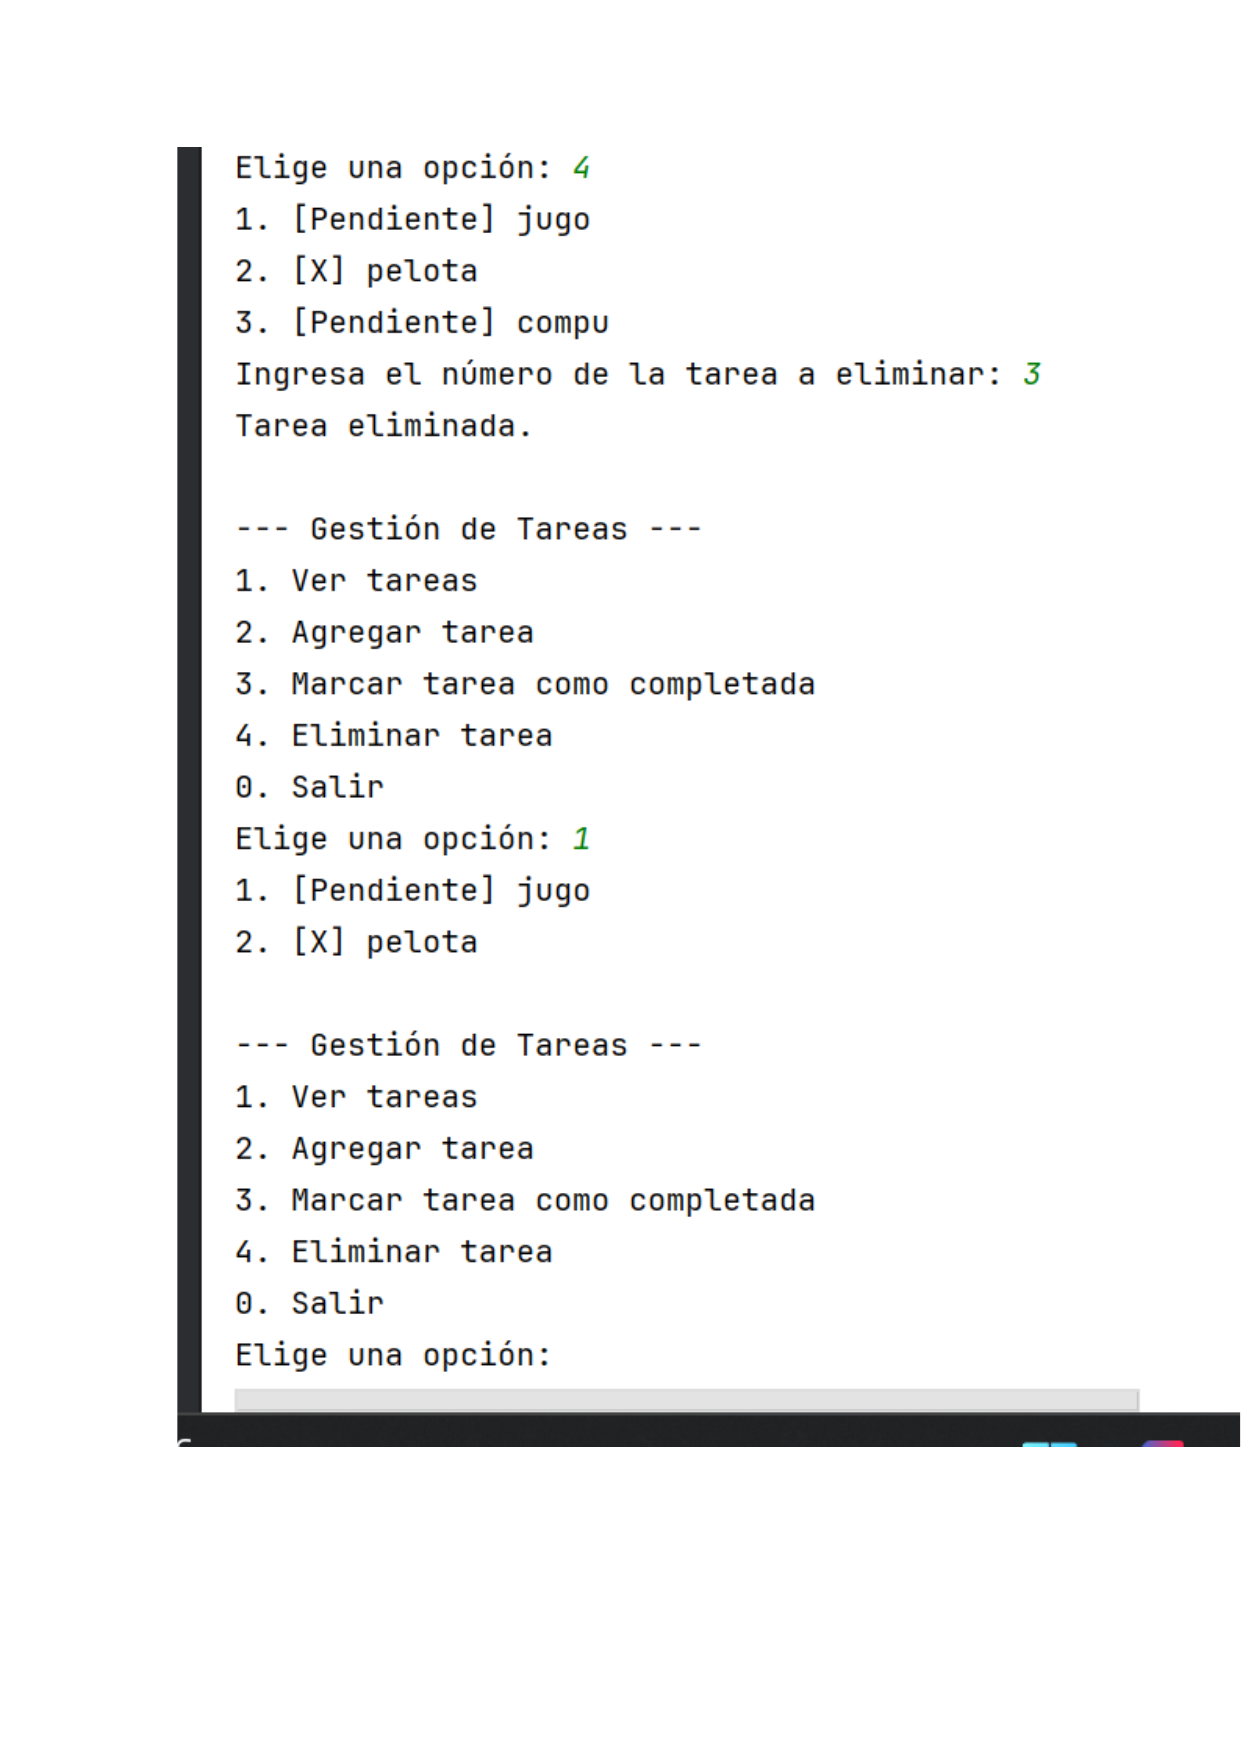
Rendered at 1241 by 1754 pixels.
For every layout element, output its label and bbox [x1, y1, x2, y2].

picture [177, 147, 1241, 1447]
